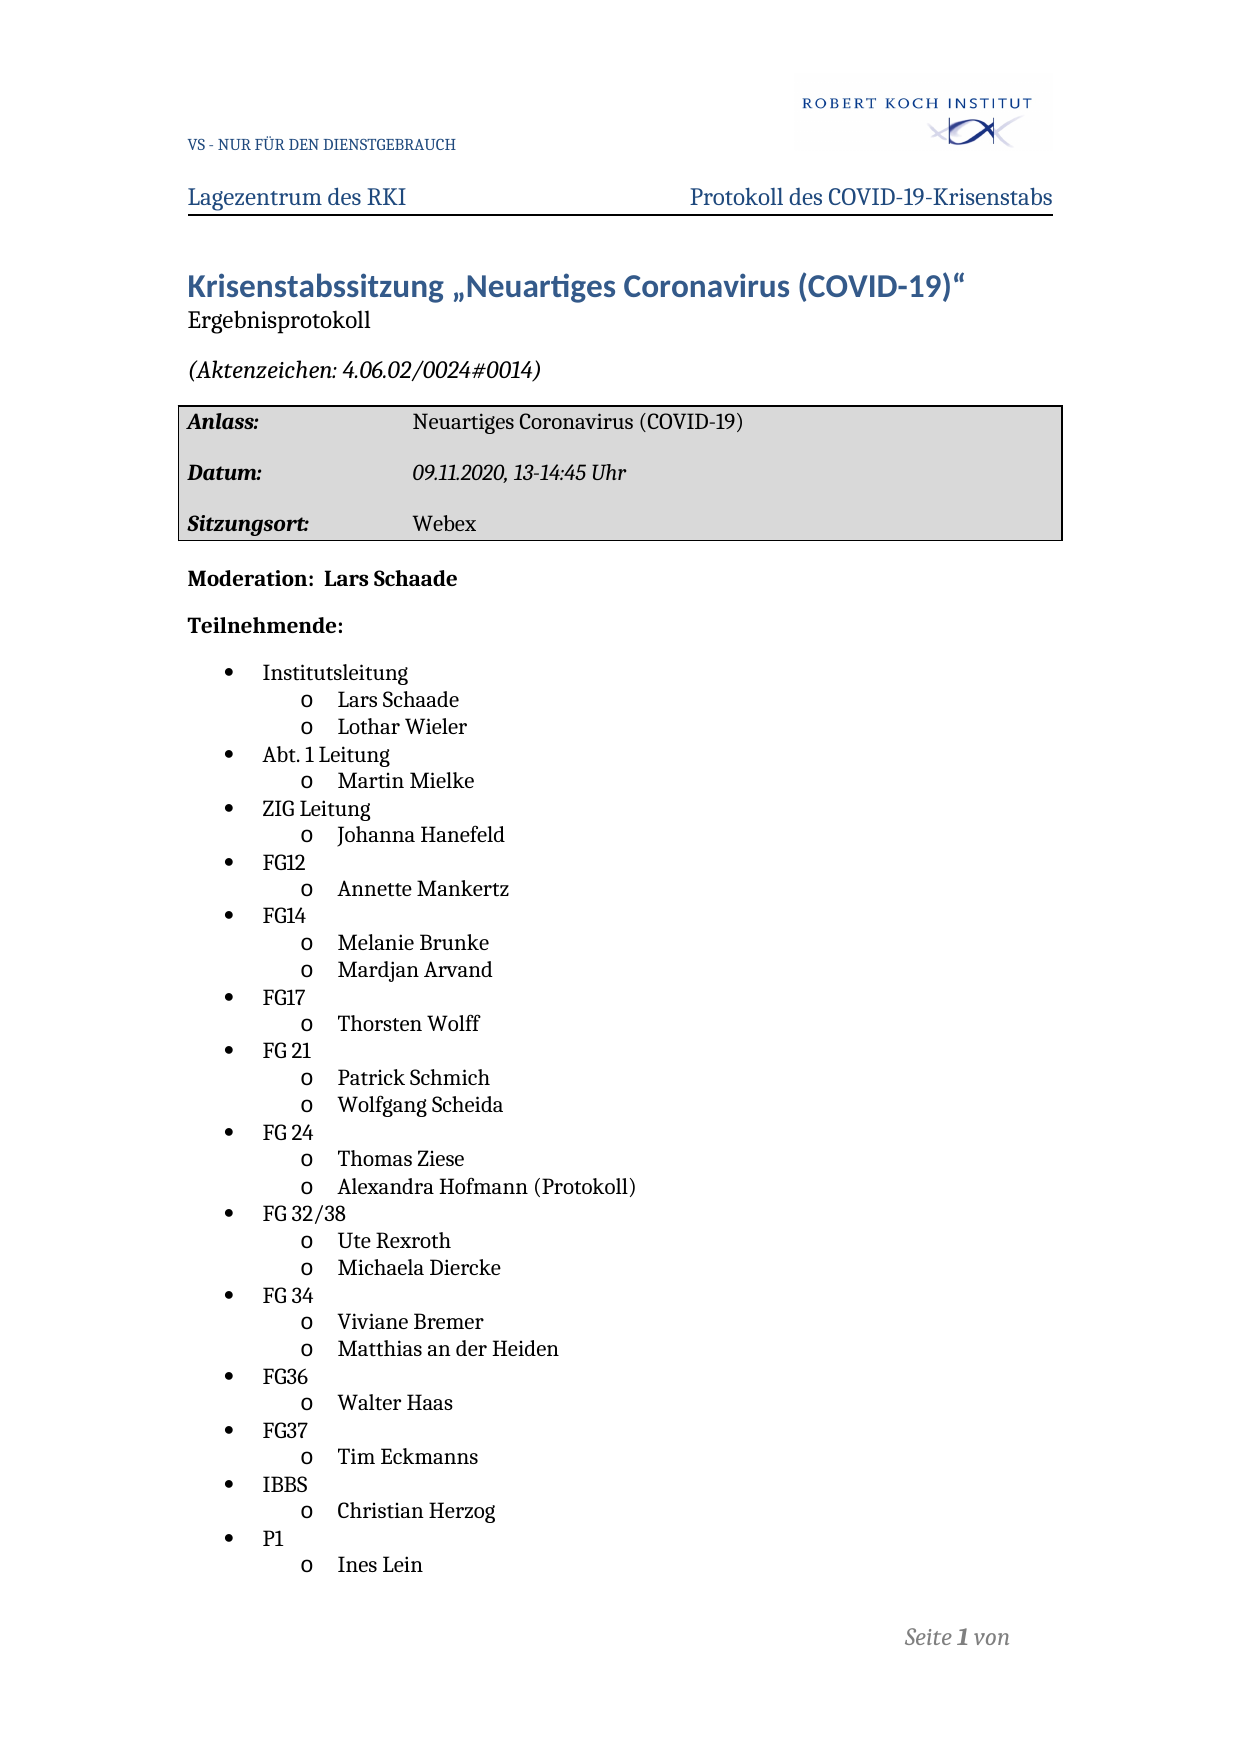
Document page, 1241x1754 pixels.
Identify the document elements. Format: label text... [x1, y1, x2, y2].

list ZIG Leitung [225, 795, 1053, 822]
list FG37 [225, 1418, 1053, 1444]
list Alexandra Hofmann (Protokoll) [300, 1173, 1053, 1201]
list Matthias an der Heiden [300, 1336, 1053, 1364]
list Melanie Brunke [300, 929, 1053, 957]
list Ines Lein [300, 1552, 1053, 1579]
list FG17 [225, 984, 1053, 1011]
list Patrick Schmich [300, 1065, 1053, 1092]
list Thorsten Wolff [300, 1011, 1053, 1038]
text Sitzungsort: [179, 507, 1061, 540]
list Walter Haas [300, 1390, 1053, 1418]
list IBBS [225, 1471, 1053, 1498]
text Datum: [179, 456, 1061, 486]
text Anlass: [179, 407, 1061, 435]
list FG 21 [225, 1038, 1053, 1065]
list Thomas Ziese [300, 1146, 1053, 1173]
list Christian Herzog [300, 1498, 1053, 1525]
list FG36 [225, 1364, 1053, 1390]
picture [794, 73, 1053, 151]
list FG 34 [225, 1282, 1053, 1309]
list Annette Mankertz [300, 876, 1053, 903]
list Johanna Hanefeld [300, 822, 1053, 849]
text Moderation: Lars Schaade [187, 566, 1053, 592]
list Wolfgang Scheida [300, 1092, 1053, 1120]
list FG 24 [225, 1120, 1053, 1146]
text Ergebnisprotokoll [187, 306, 1053, 335]
list FG 32/38 [225, 1201, 1053, 1227]
list Viviane Bremer [300, 1309, 1053, 1336]
list FG14 [225, 903, 1053, 929]
list Tim Eckmanns [300, 1444, 1053, 1471]
subtitle Krisenstabssitzung „Neuartiges Coronavirus (COVID-19)“ [187, 266, 1053, 306]
list Martin Mielke [300, 768, 1053, 795]
list Lars Schaade [300, 687, 1053, 714]
list Lothar Wieler [300, 714, 1053, 742]
list Institutsleitung [225, 660, 1053, 687]
list Abt. 1 Leitung [225, 742, 1053, 768]
list Mardjan Arvand [300, 957, 1053, 984]
list FG12 [225, 849, 1053, 876]
list Ute Rexroth [300, 1227, 1053, 1255]
list Michaela Diercke [300, 1255, 1053, 1282]
text Teilnehmende: [187, 613, 1053, 639]
text (Aktenzeichen: 4.06.02/0024#0014) [187, 356, 1053, 384]
list P1 [225, 1525, 1053, 1552]
